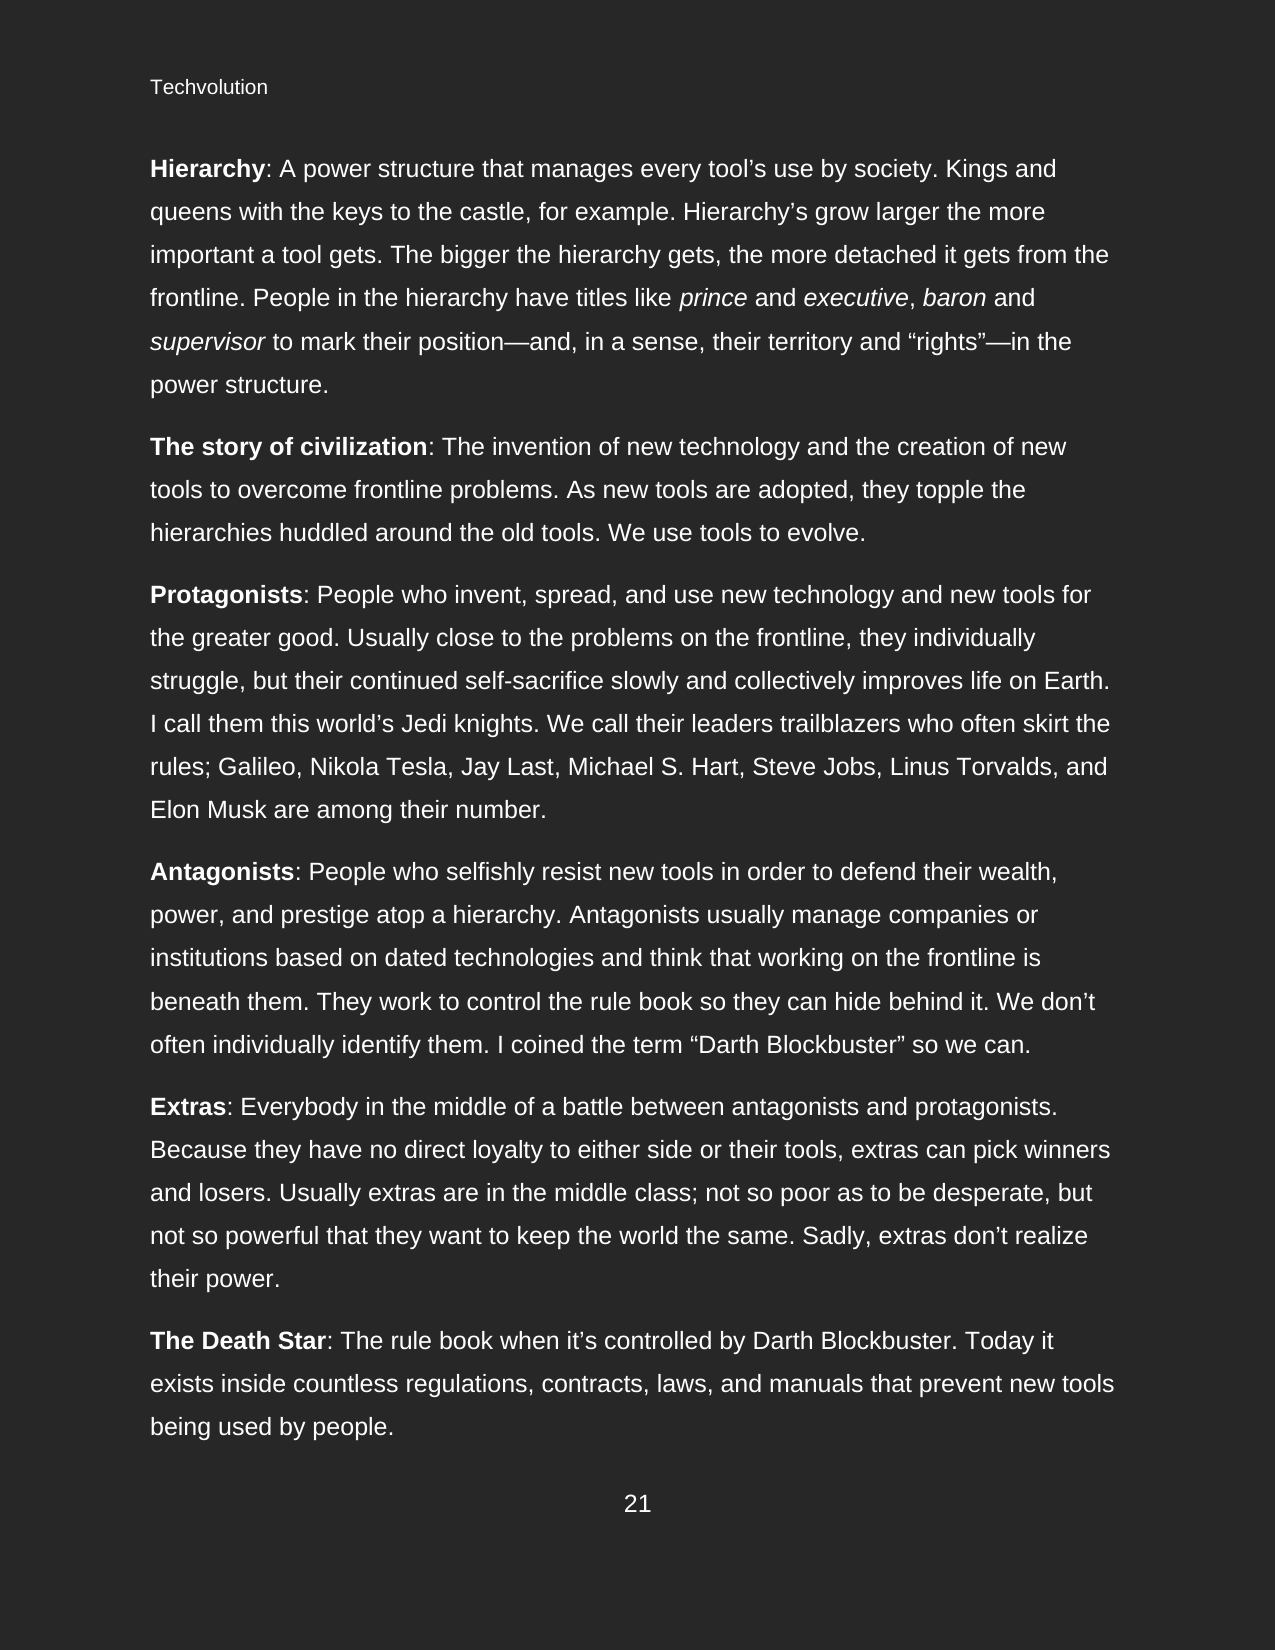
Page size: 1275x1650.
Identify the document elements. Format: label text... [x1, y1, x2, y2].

text The Death Star: The rule book when it’s controlled by Darth Blockbuster. Today it exists inside countless regulations, contracts, laws, and manuals that prevent new tools being used by people. [150, 1326, 1125, 1441]
text Antagonists: People who selfishly resist new tools in order to defend their wealth, power, and prestige atop a hierarchy. Antagonists usually manage companies or institutions based on dated technologies and think that working on the frontline is beneath them. They work to control the rule book so they can hide behind it. We don’t often individually identify them. I coined the term “Darth Blockbuster” so we can. [150, 857, 1125, 1058]
text Protagonists: People who invent, spread, and use new technology and new tools for the greater good. Usually close to the problems on the frontline, they individually struggle, but their continued self-sacrifice slowly and collectively improves life on Earth. I call them this world’s Jedi knights. We call their leaders trailblazers who often skirt the rules; Galileo, Nikola Tesla, Jay Last, Michael S. Hart, Steve Jobs, Linus Torvalds, and Elon Musk are among their number. [150, 579, 1125, 824]
text Hierarchy: A power structure that manages every tool’s use by society. Kings and queens with the keys to the castle, for example. Hierarchy’s grow larger the more important a tool gets. The bigger the hierarchy gets, the more detached it gets from the frontline. People in the hierarchy have titles like prince and executive, baron and supervisor to mark their position—and, in a sense, their territory and “rights”—in the power structure. [150, 154, 1125, 398]
text The story of civilization: The invention of new technology and the creation of new tools to overcome frontline problems. As new tools are adopted, they topple the hierarchies huddled around the old tools. We use tools to evolve. [150, 431, 1125, 546]
text Extras: Everybody in the middle of a battle between antagonists and protagonists. Because they have no direct loyalty to either side or their tools, extras can pick winners and losers. Usually extras are in the middle class; not so poor as to be desperate, but not so powerful that they want to keep the world the same. Sadly, extras don’t realize their power. [150, 1091, 1125, 1293]
